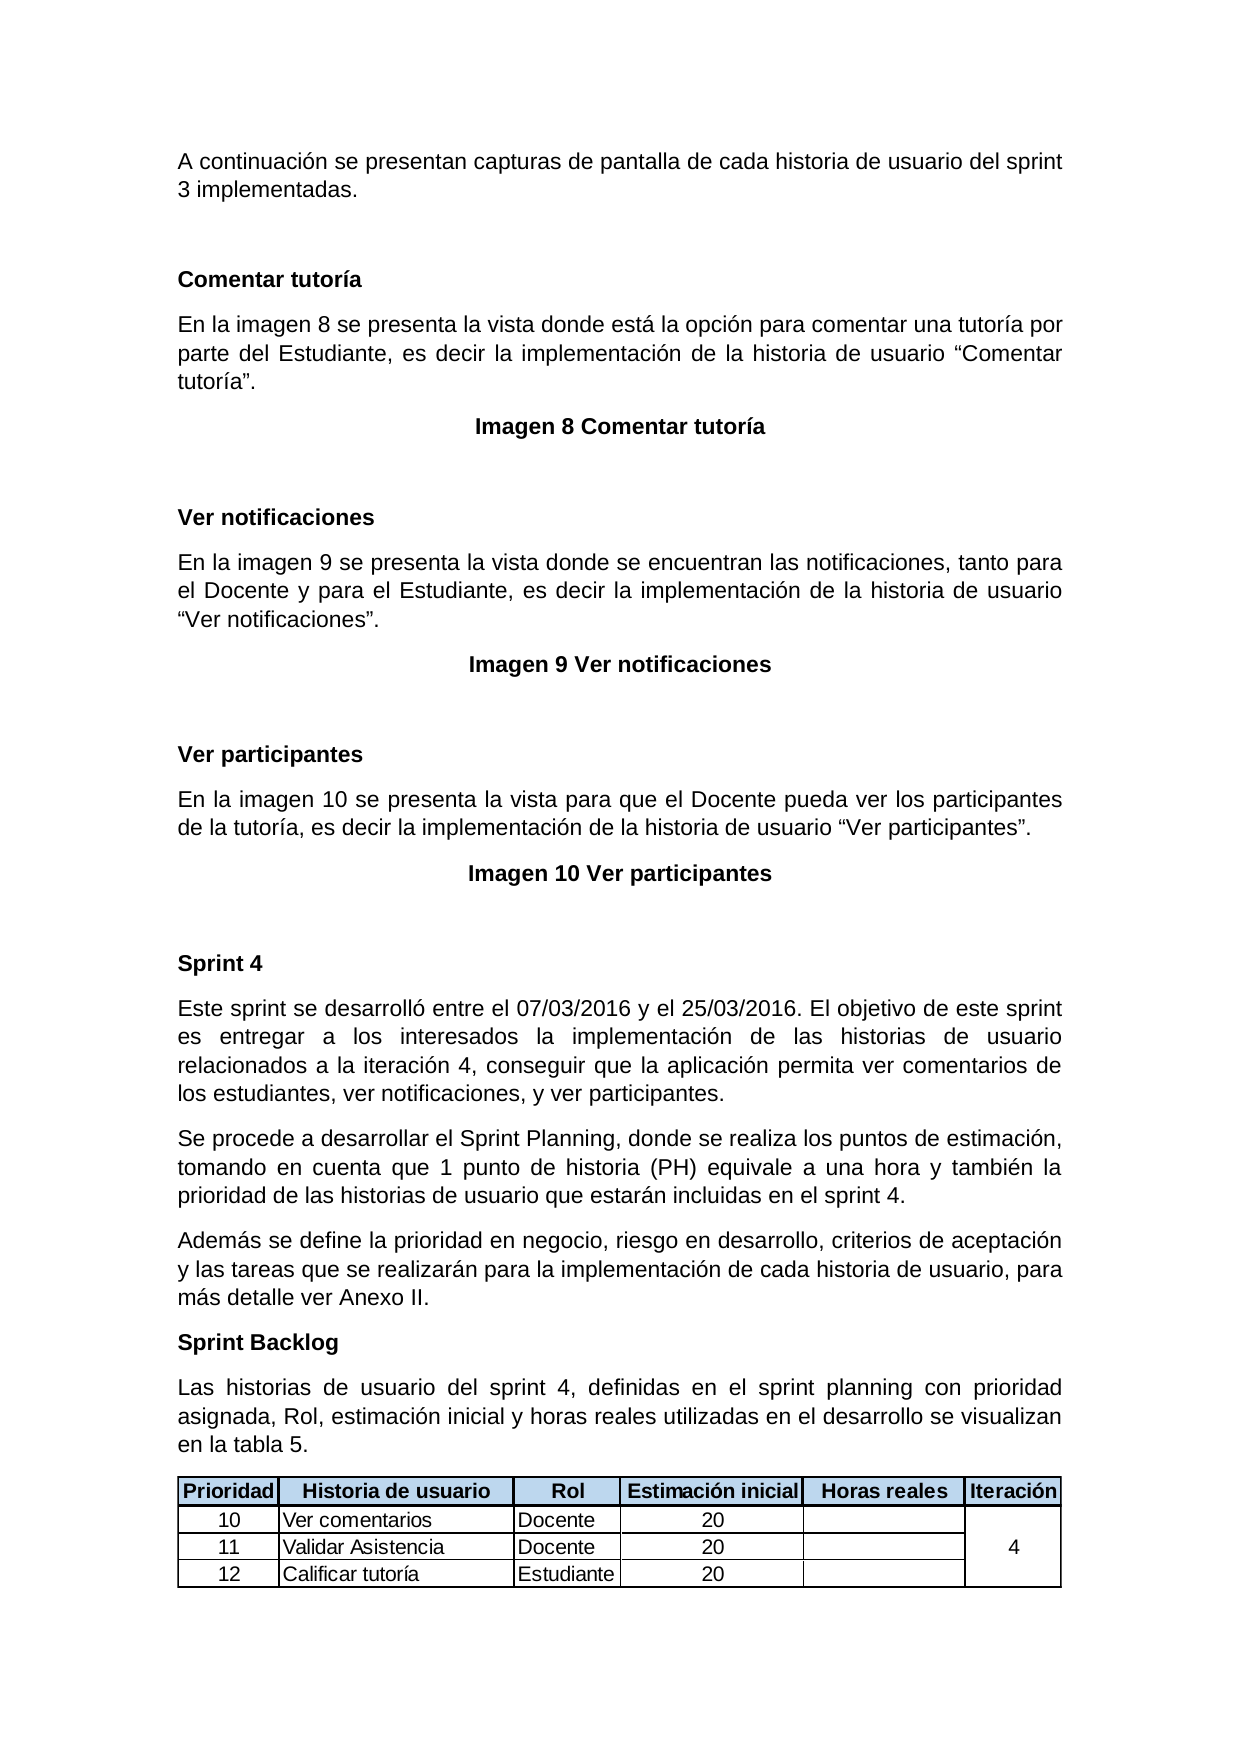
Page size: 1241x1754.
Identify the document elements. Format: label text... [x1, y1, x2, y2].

text Imagen 10 Ver participantes [177, 859, 1063, 886]
text En la imagen 10 se presenta la vista para que el Docente pueda ver los participantes de la tutoría, es decir la implementación de la historia de usuario “Ver participantes”. [177, 786, 1063, 841]
text Además se define la prioridad en negocio, riesgo en desarrollo, criterios de aceptación y las tareas que se realizarán para la implementación de cada historia de usuario, para más detalle ver Anexo II. [177, 1227, 1063, 1310]
text En la imagen 8 se presenta la vista donde está la opción para comentar una tutoría por parte del Estudiante, es decir la implementación de la historia de usuario “Comentar tutoría”. [177, 311, 1063, 394]
text Ver notificaciones [177, 503, 1063, 530]
text A continuación se presentan capturas de pantalla de cada historia de usuario del sprint 3 implementadas. [177, 148, 1063, 202]
text Comentar tutoría [177, 266, 1063, 293]
text Sprint Backlog [177, 1329, 1063, 1356]
text En la imagen 9 se presenta la vista donde se encuentran las notificaciones, tanto para el Docente y para el Estudiante, es decir la implementación de la historia de usuario “Ver notificaciones”. [177, 549, 1063, 632]
text Sprint 4 [177, 950, 1063, 976]
text Las historias de usuario del sprint 4, definidas en el sprint planning con prioridad asignada, Rol, estimación inicial y horas reales utilizadas en el desarrollo se visualizan en la tabla 5. [177, 1374, 1063, 1457]
text Imagen 8 Comentar tutoría [177, 413, 1063, 440]
text Se procede a desarrollar el Sprint Planning, donde se realiza los puntos de estimación, tomando en cuenta que 1 punto de historia (PH) equivale a una hora y también la prioridad de las historias de usuario que estarán incluidas en el sprint 4. [177, 1125, 1063, 1208]
text Ver participantes [177, 741, 1063, 767]
text Imagen 9 Ver notificaciones [177, 651, 1063, 677]
text Este sprint se desarrolló entre el 07/03/2016 y el 25/03/2016. El objetivo de este sprint es entregar a los interesados la implementación de las historias de usuario relacionados a la iteración 4, conseguir que la aplicación permita ver comentarios de los estudiantes, ver notificaciones, y ver participantes. [177, 995, 1063, 1106]
